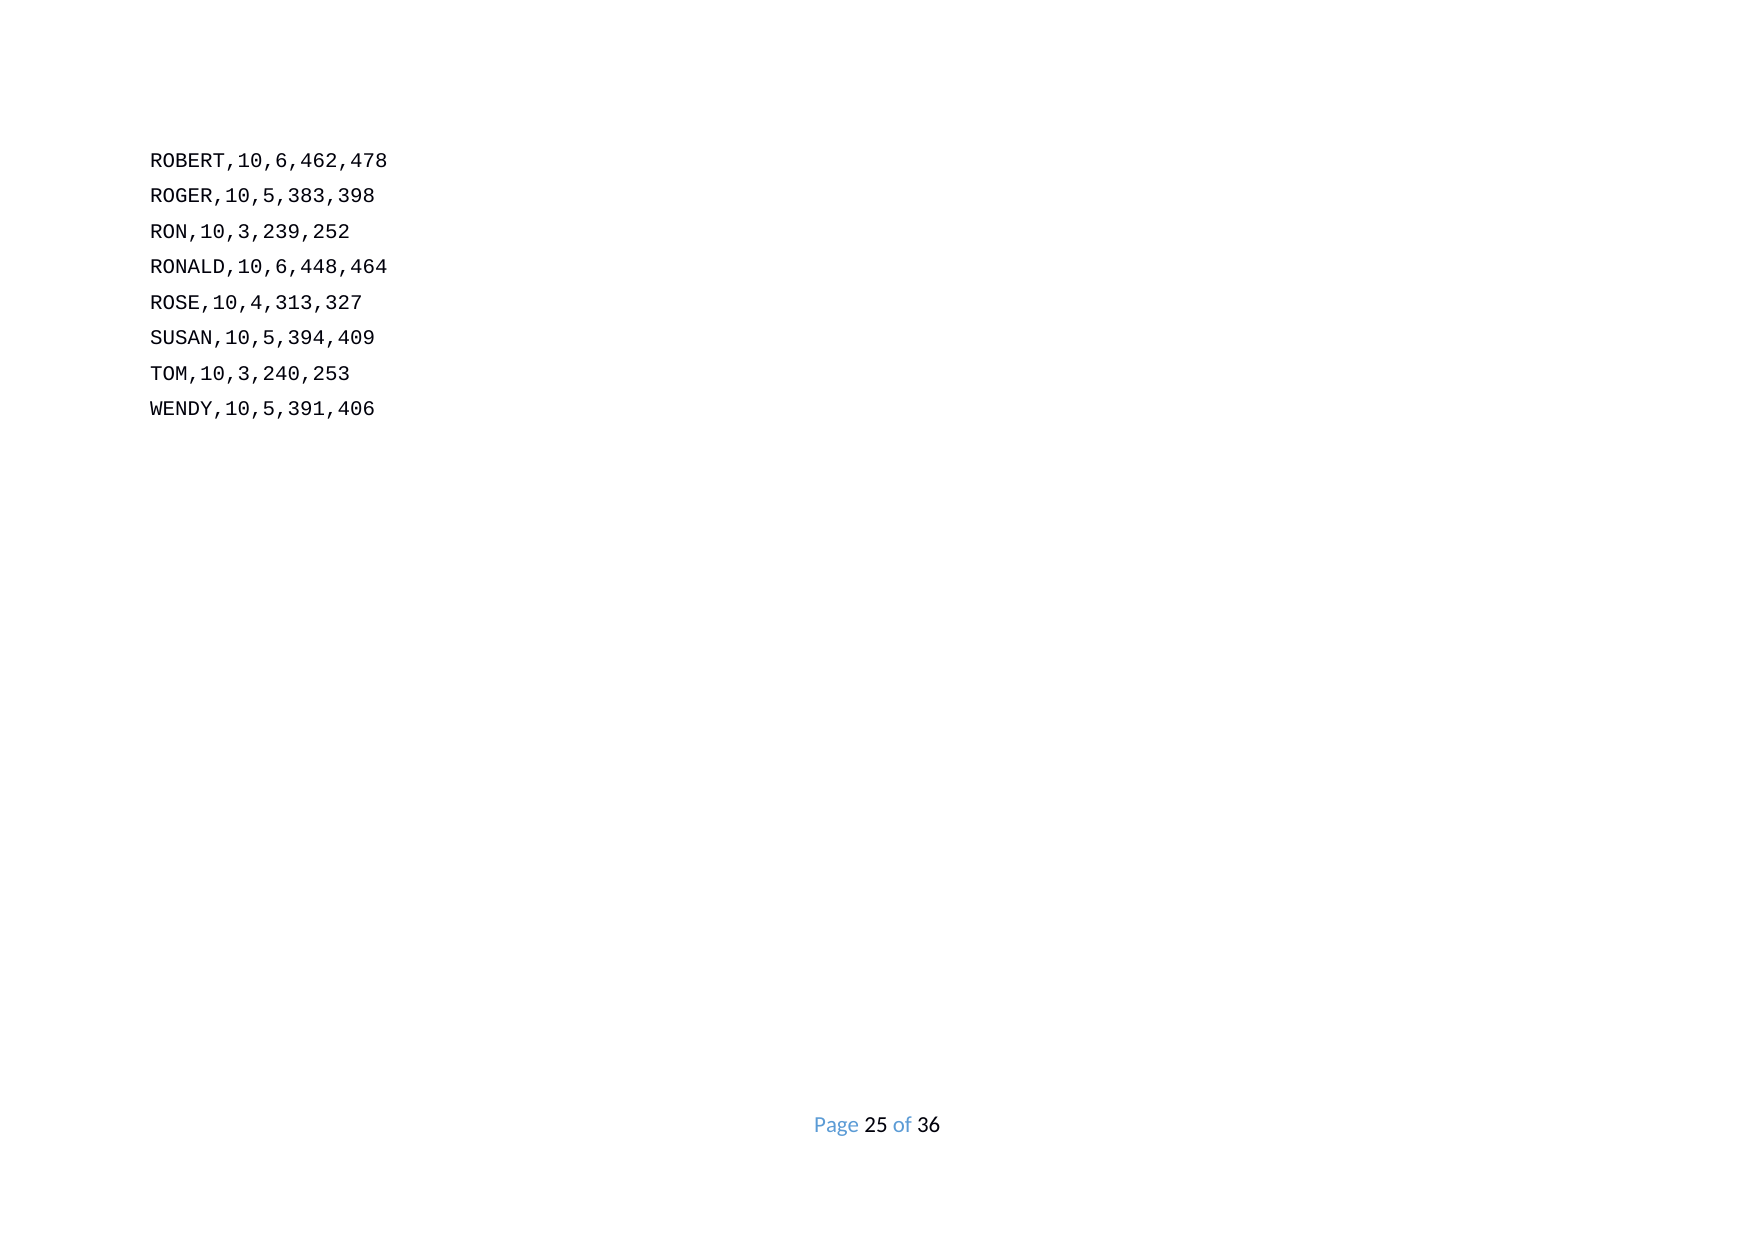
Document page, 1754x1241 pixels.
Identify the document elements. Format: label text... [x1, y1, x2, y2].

text ROGER,10,5,383,398 [150, 185, 1604, 209]
text TOM,10,3,240,253 [150, 362, 1604, 386]
text ROSE,10,4,313,327 [150, 292, 1604, 315]
text SUSAN,10,5,394,409 [150, 327, 1604, 351]
text RON,10,3,239,252 [150, 221, 1604, 244]
text RONALD,10,6,448,464 [150, 256, 1604, 280]
text ROBERT,10,6,462,478 [150, 150, 1604, 174]
text WENDY,10,5,391,406 [150, 398, 1604, 422]
